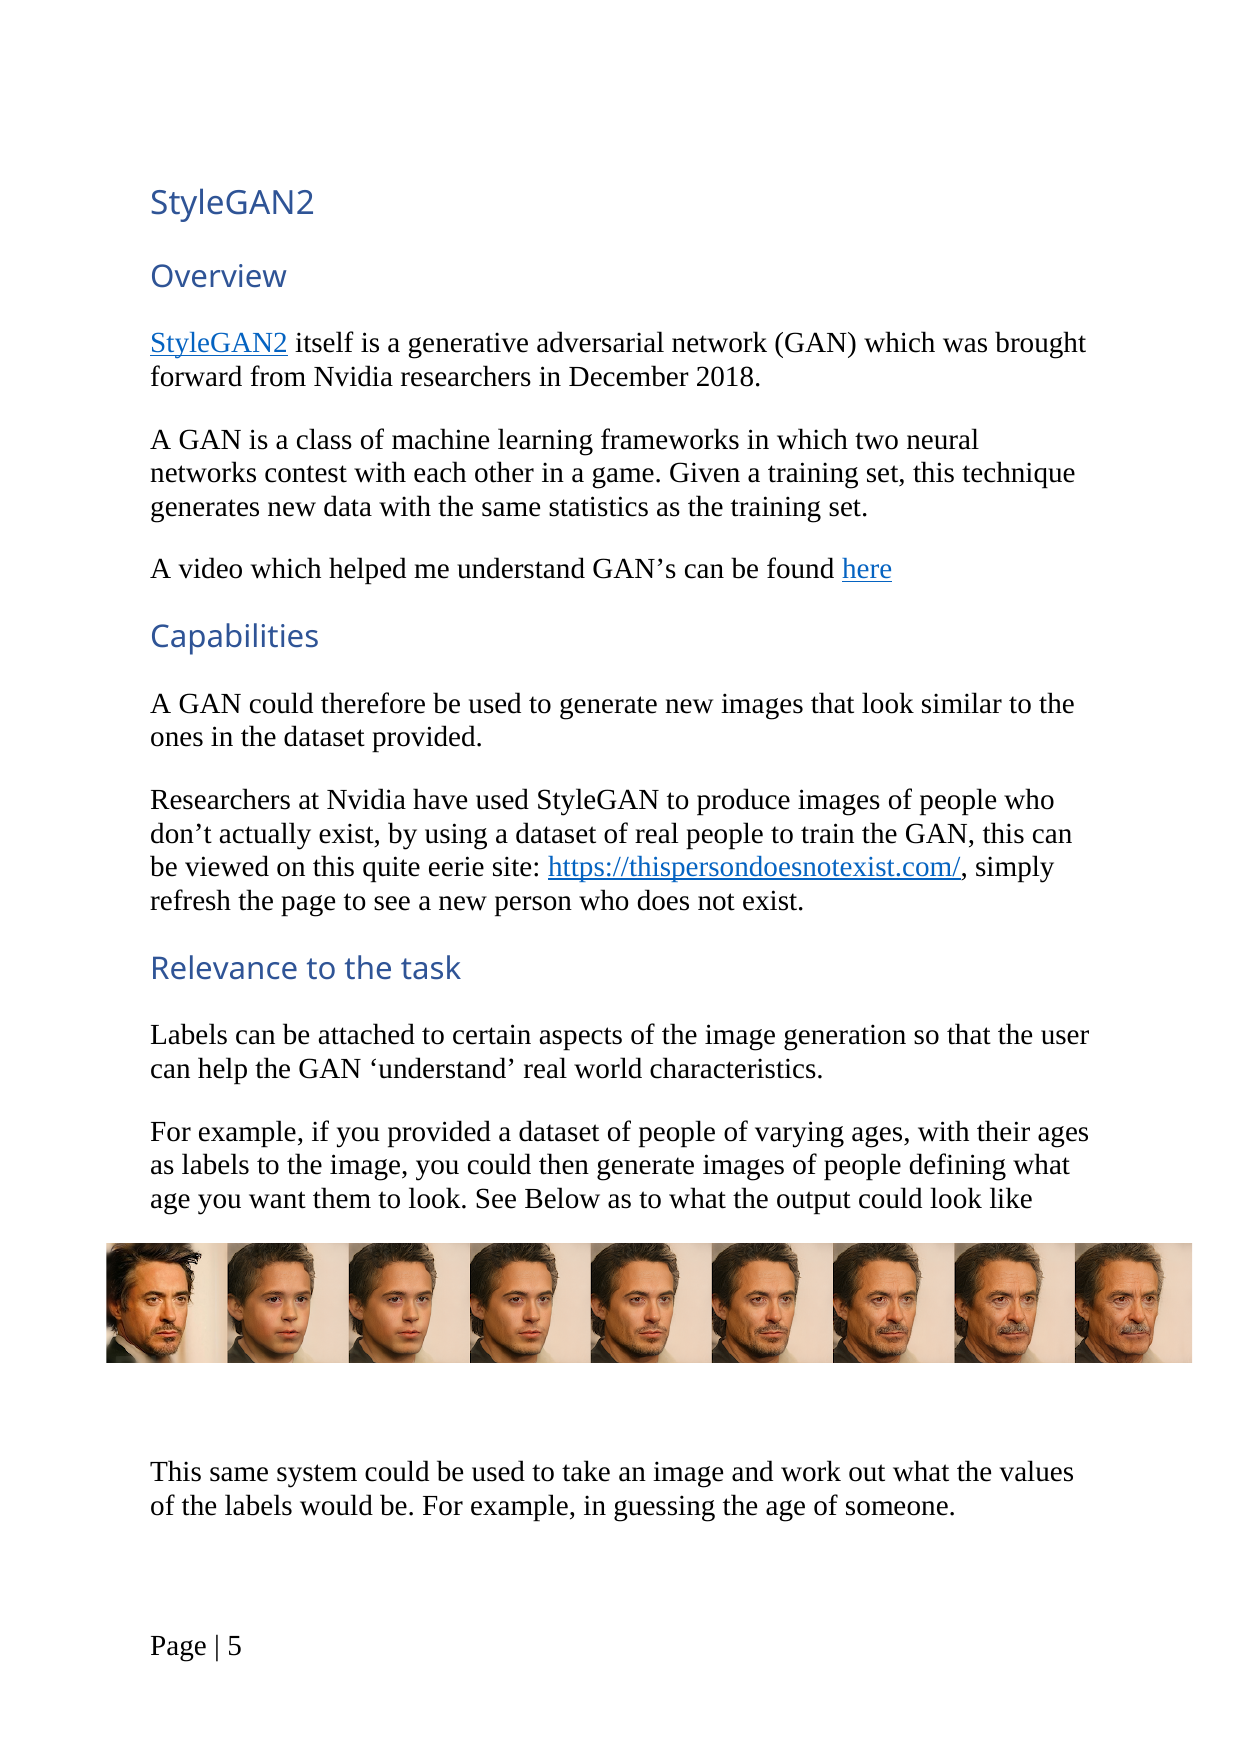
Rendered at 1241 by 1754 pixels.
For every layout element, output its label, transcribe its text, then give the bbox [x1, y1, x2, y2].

subtitle Overview [150, 254, 1090, 296]
subtitle StyleGAN2 [150, 179, 1090, 224]
text This same system could be used to take an image and work out what the values of the labels would be. For example, in guessing the age of someone. [150, 1454, 1090, 1521]
text Labels can be attached to certain aspects of the image generation so that the user can help the GAN ‘understand’ real world characteristics. [150, 1017, 1090, 1084]
picture [106, 1243, 1193, 1363]
text A GAN could therefore be used to generate new images that look similar to the ones in the dataset provided. [150, 686, 1090, 753]
text A video which helped me understand GAN’s can be found here [150, 552, 1090, 585]
text For example, if you provided a dataset of people of varying ages, with their ages as labels to the image, you could then generate images of people defining what age you want them to look. See Below as to what the output could look like [150, 1114, 1090, 1214]
subtitle Capabilities [150, 614, 1090, 657]
subtitle Relevance to the task [150, 946, 1090, 988]
text A GAN is a class of machine learning frameworks in which two neural networks contest with each other in a game. Given a training set, this technique generates new data with the same statistics as the training set. [150, 422, 1090, 522]
text StyleGAN2 itself is a generative adversarial network (GAN) which was brought forward from Nvidia researchers in December 2018. [150, 326, 1090, 393]
text Researchers at Nvidia have used StyleGAN to produce images of people who don’t actually exist, by using a dataset of real people to train the GAN, this can be viewed on this quite eerie site: https://thispersondoesnotexist.com/, simply refresh the page to see a new person who does not exist. [150, 782, 1090, 916]
